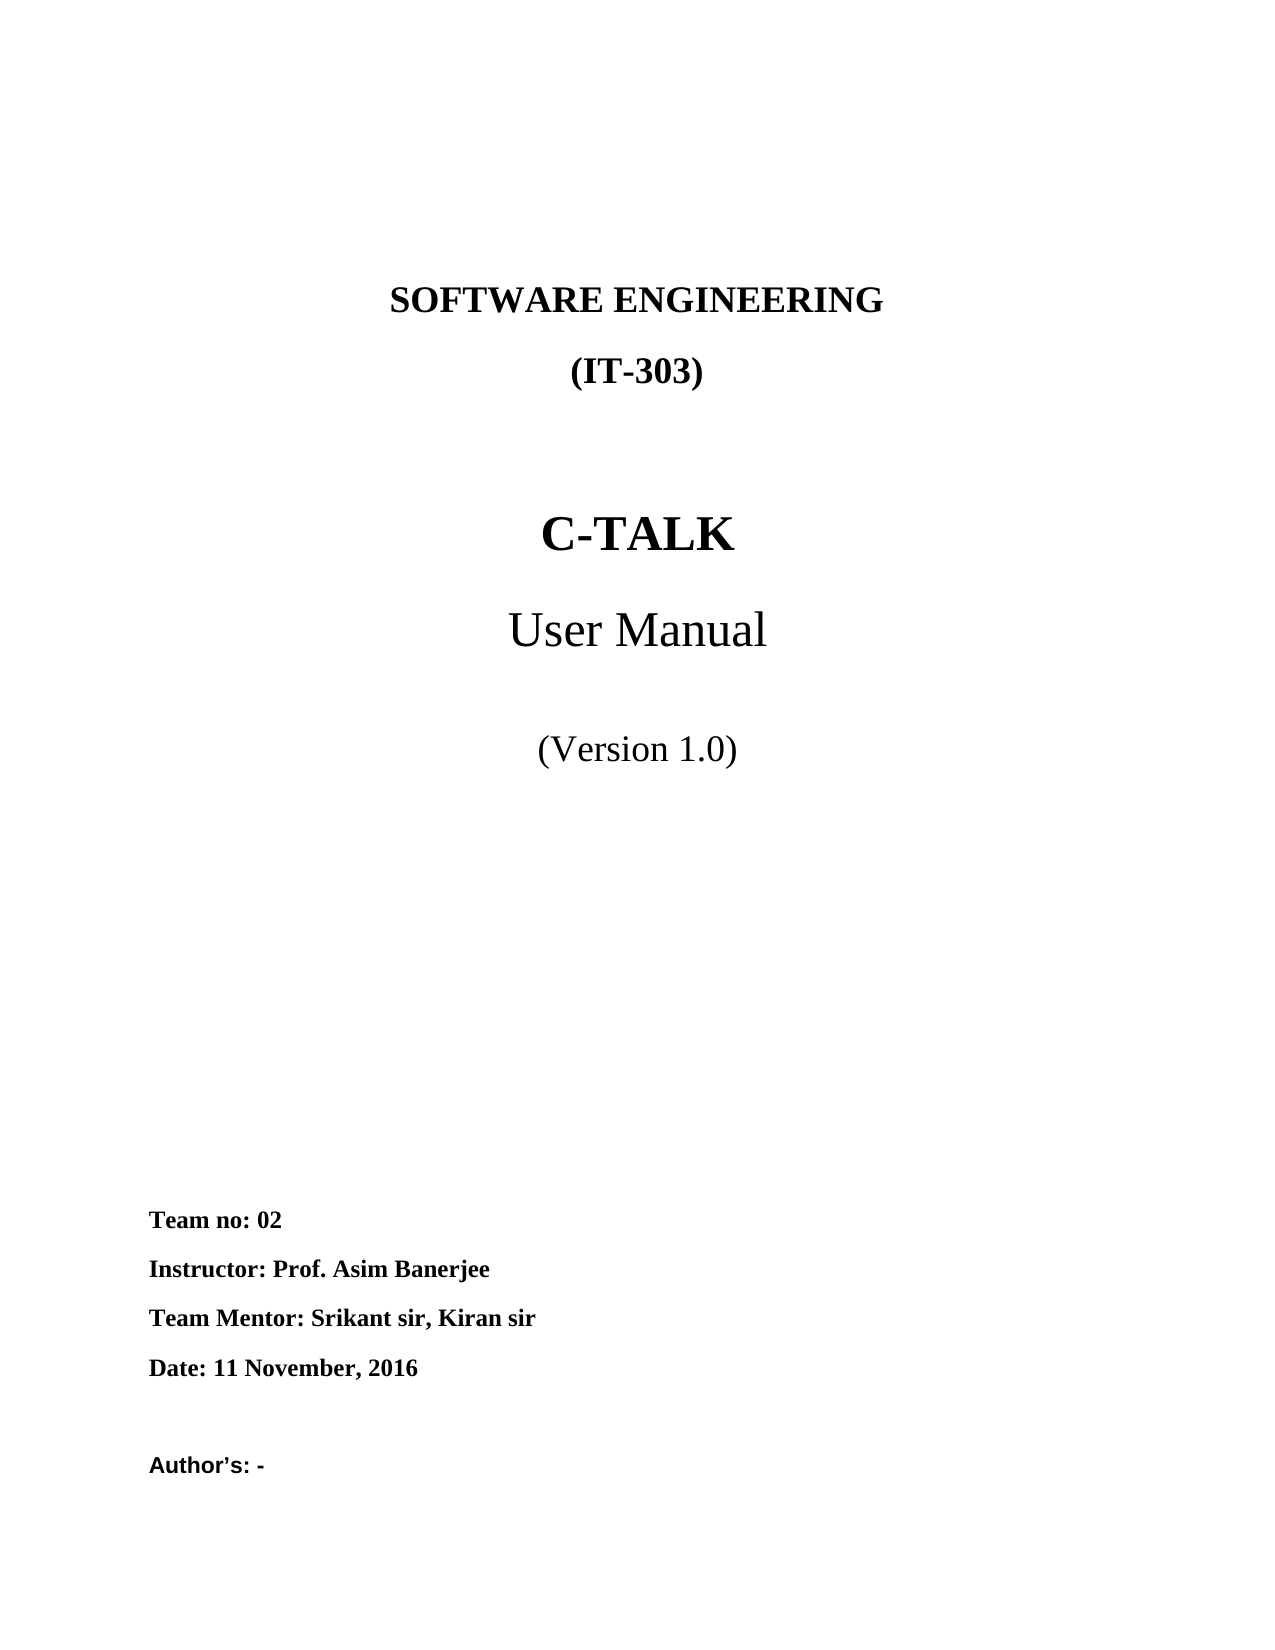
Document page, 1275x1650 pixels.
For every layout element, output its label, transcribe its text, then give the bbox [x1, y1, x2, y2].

text C-TALK [150, 503, 1125, 561]
text Team Mentor: Srikant sir, Kiran sir [148, 1303, 1125, 1332]
text (Version 1.0) [150, 726, 1125, 769]
text (IT-303) [148, 348, 1125, 391]
text Team no: 02 [148, 1205, 1125, 1233]
text Date: 11 November, 2016 [148, 1353, 1125, 1382]
text User Manual [150, 599, 1125, 657]
text Author’s: - [148, 1452, 1125, 1478]
text SOFTWARE ENGINEERING [148, 277, 1125, 320]
text Instructor: Prof. Asim Banerjee [148, 1254, 1125, 1283]
